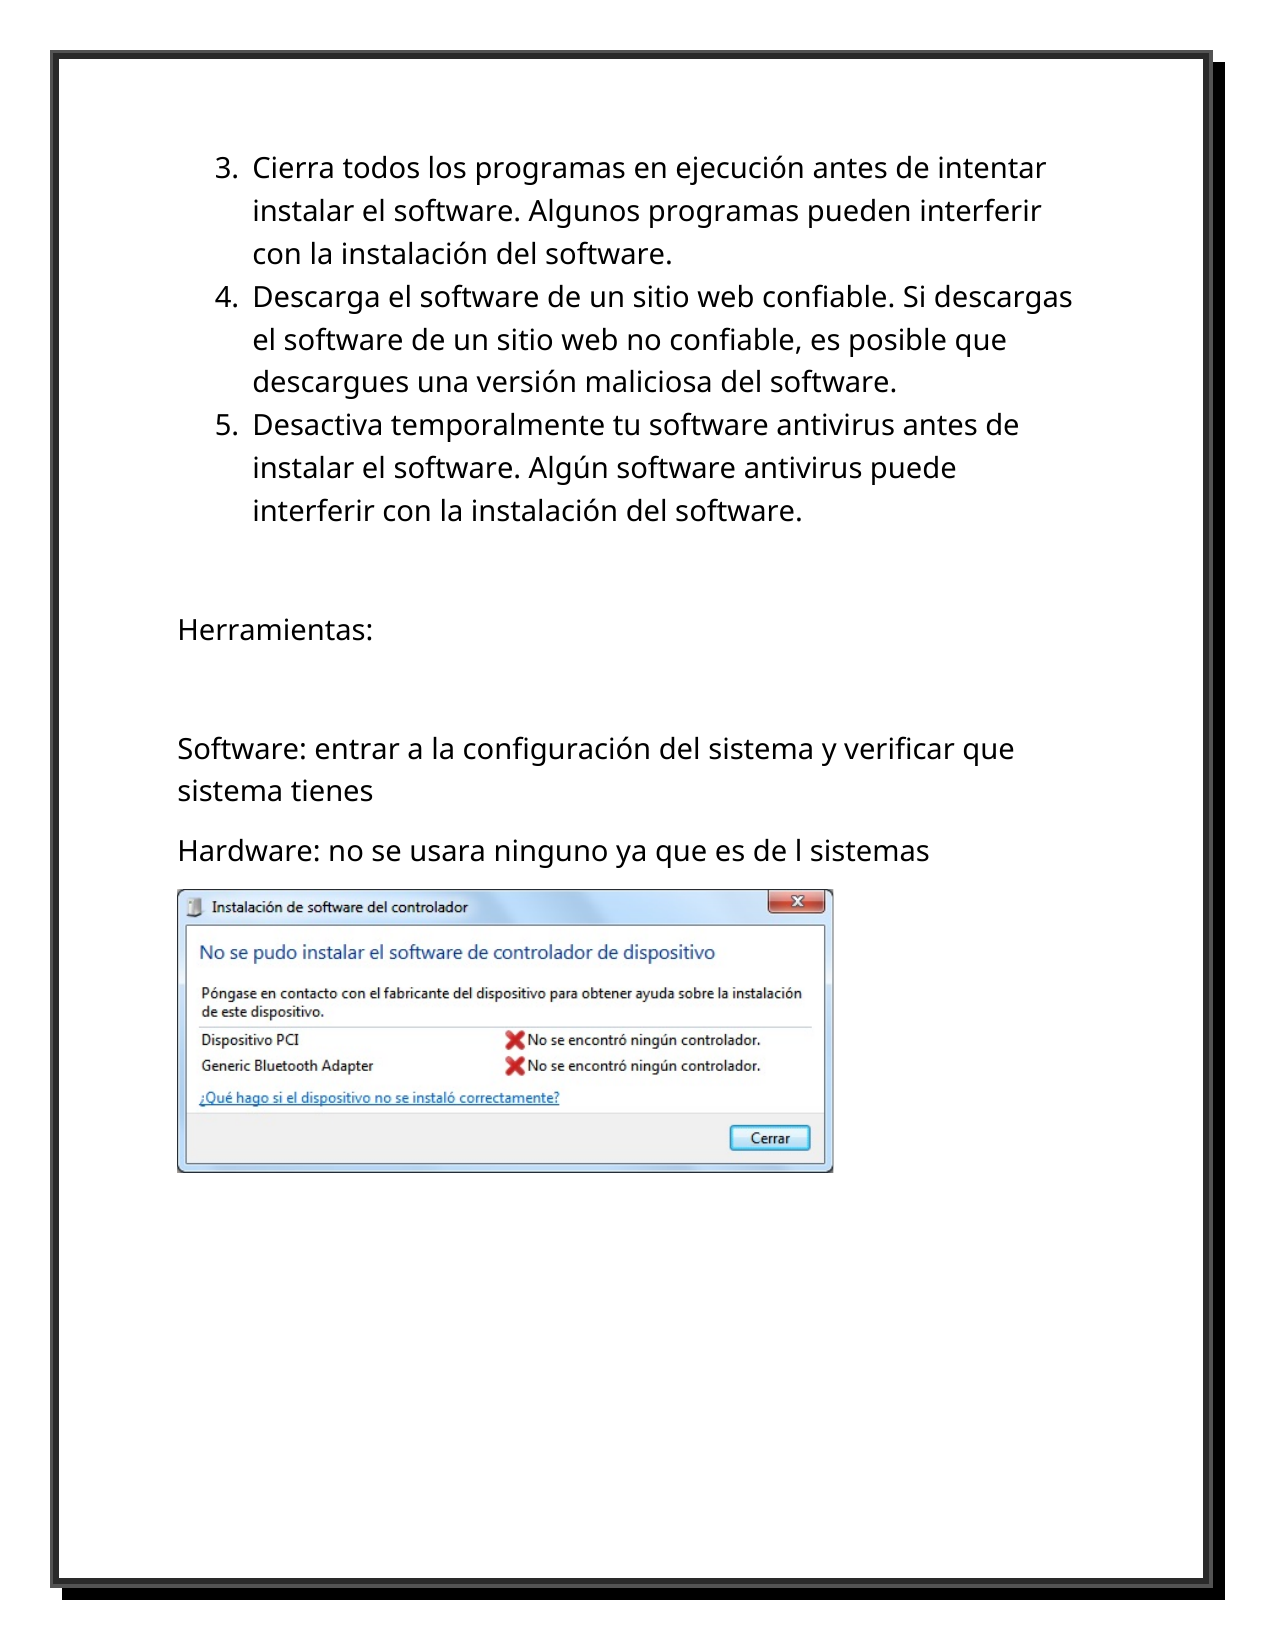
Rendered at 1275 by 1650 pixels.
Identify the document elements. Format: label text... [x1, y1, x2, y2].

text Software: entrar a la configuración del sistema y verificar que sistema tienes [177, 728, 1085, 810]
text Hardware: no se usara ninguno ya que es de l sistemas [177, 830, 1085, 870]
list Descarga el software de un sitio web confiable. Si descargas el software de un sitio web no confiable, es posible que descargues una versión maliciosa del software. [214, 276, 1085, 401]
list Desactiva temporalmente tu software antivirus antes de instalar el software. Algún software antivirus puede interferir con la instalación del software. [214, 404, 1085, 530]
picture [177, 889, 834, 1173]
text Herramientas: [177, 609, 1085, 649]
list Cierra todos los programas en ejecución antes de intentar instalar el software. Algunos programas pueden interferir con la instalación del software. [214, 147, 1085, 273]
